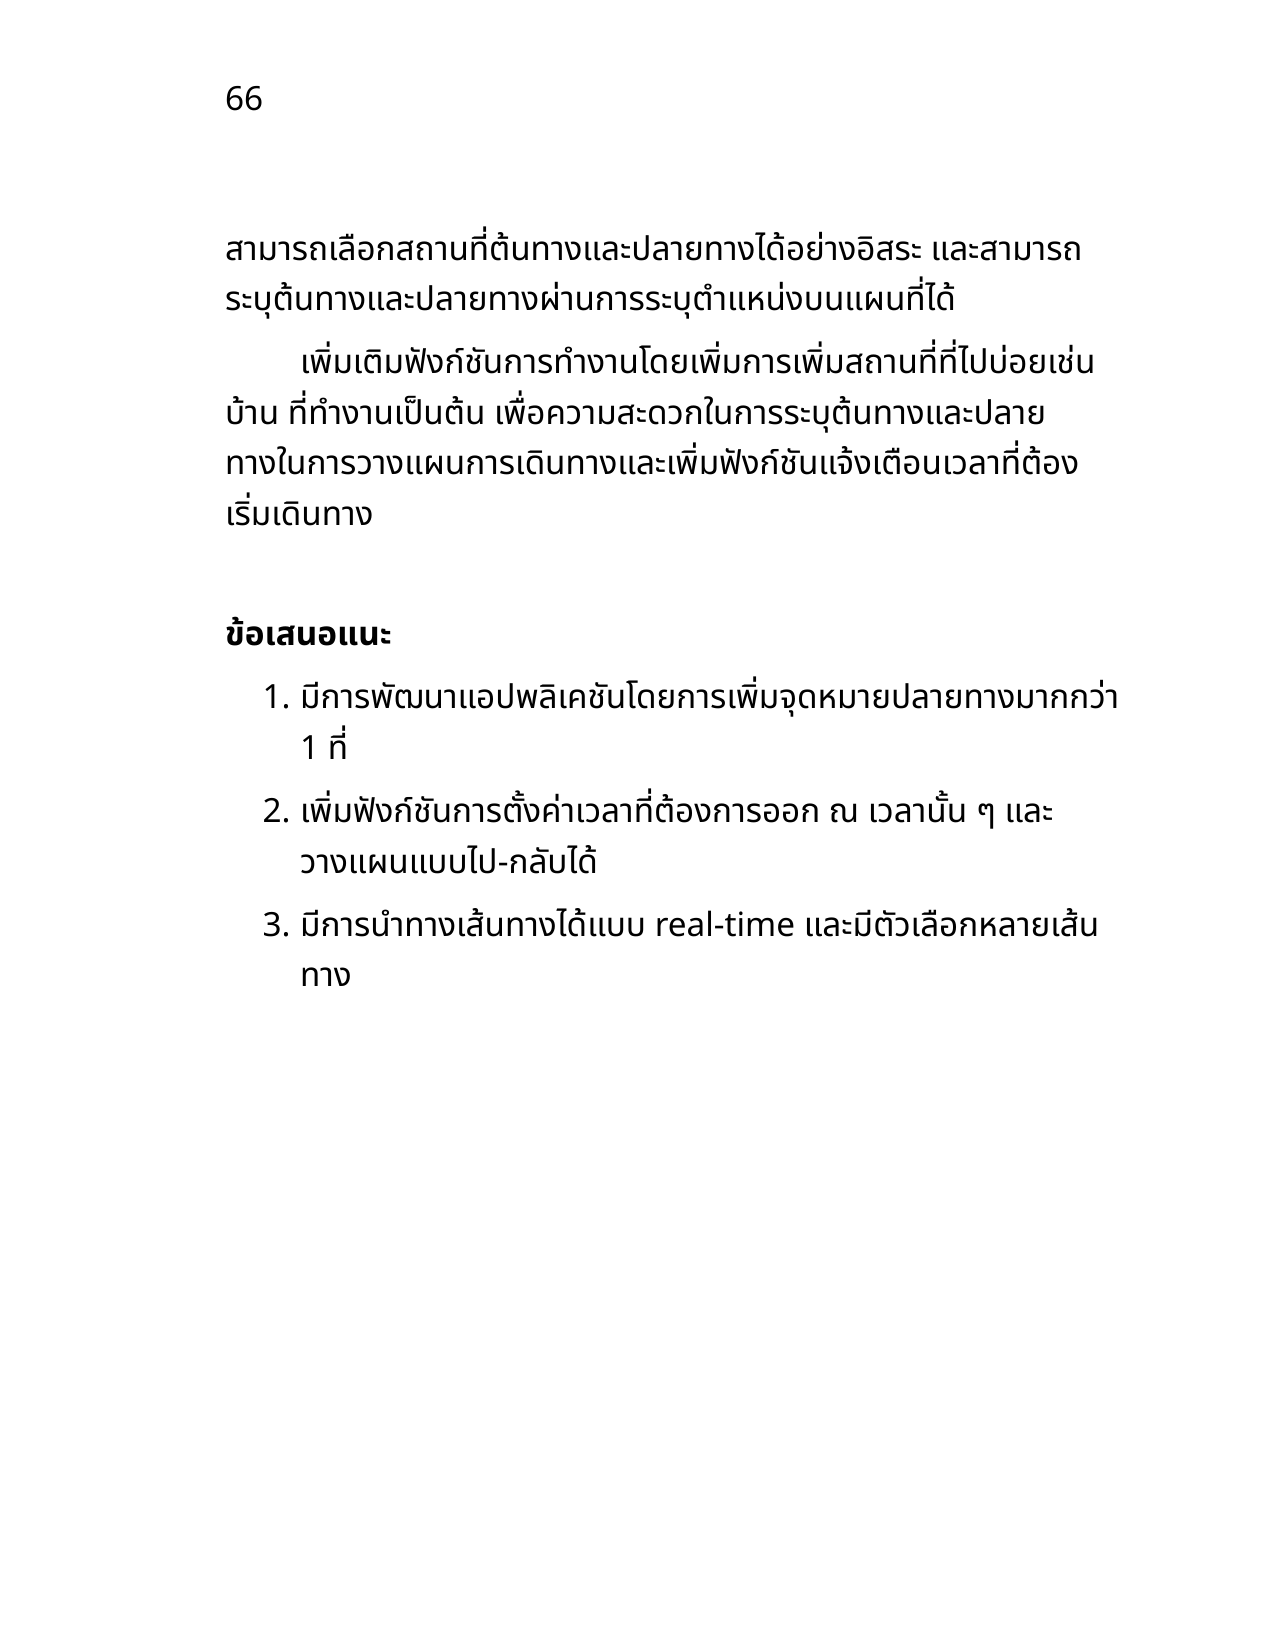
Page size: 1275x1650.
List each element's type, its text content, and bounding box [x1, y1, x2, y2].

list เพิ่มฟังก์ชันการตั้งค่าเวลาที่ต้องการออก ณ เวลานั้น ๆ และวางแผนแบบไป-กลับได้ [262, 787, 1125, 888]
list มีการพัฒนาแอปพลิเคชันโดยการเพิ่มจุดหมายปลายทางมากกว่า 1 ที่ [262, 673, 1125, 774]
list มีการนำทางเส้นทางได้แบบ real-time และมีตัวเลือกหลายเส้นทาง [262, 901, 1125, 1002]
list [225, 225, 1125, 326]
text ข้อเสนอแนะ [225, 610, 1125, 661]
list เพิ่มเติมฟังก์ชันการทำงานโดยเพิ่มการเพิ่มสถานที่ที่ไปบ่อยเช่นบ้าน ที่ทำงานเป็นต้น เพื่อความสะดวกในการระบุต้นทางและปลายทางในการวางแผนการเดินทางและเพิ่มฟังก์ชันแจ้งเตือนเวลาที่ต้องเริ่มเดินทาง [225, 338, 1125, 540]
